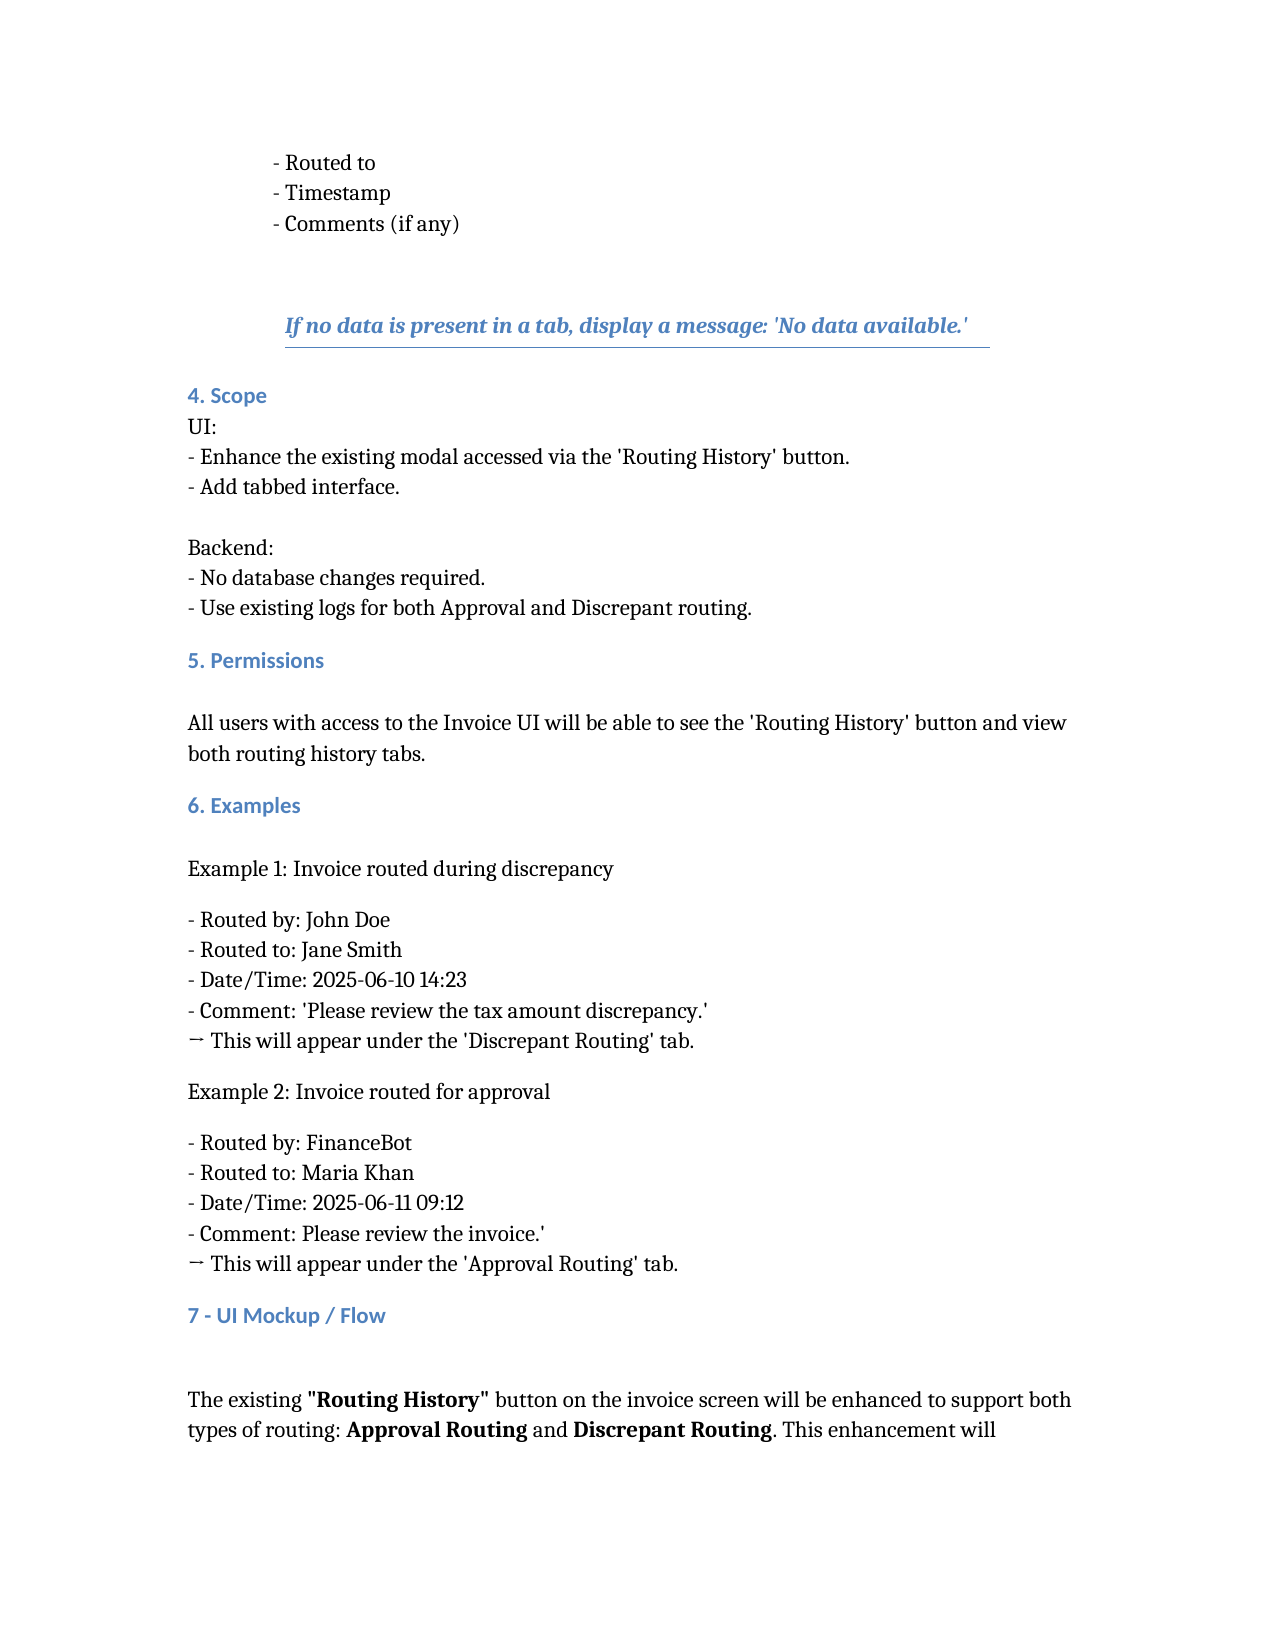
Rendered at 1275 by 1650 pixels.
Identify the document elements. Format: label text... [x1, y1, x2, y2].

text If no data is present in a tab, display a message: 'No data available.' [285, 312, 990, 347]
text - Routed by: FinanceBot - Routed to: Maria Khan - Date/Time: 2025-06-11 09:12 - Comment: Please review the invoice.' → This will appear under the 'Approval Routing' tab. [187, 1130, 1087, 1277]
text Example 1: Invoice routed during discrepancy [187, 856, 1087, 882]
text - Routed by: John Doe - Routed to: Jane Smith - Date/Time: 2025-06-10 14:23 - Comment: 'Please review the tax amount discrepancy.' → This will appear under the 'Discrepant Routing' tab. [187, 907, 1087, 1054]
subtitle 6. Examples [187, 791, 1087, 852]
subtitle 4. Scope [187, 381, 1087, 409]
text Example 2: Invoice routed for approval [187, 1079, 1087, 1105]
subtitle 7 - UI Mockup / Flow [187, 1302, 1087, 1329]
text UI: - Enhance the existing modal accessed via the 'Routing History' button. - Add tabbed interface. Backend: - No database changes required. - Use existing logs for both Approval and Discrepant routing. [187, 413, 1087, 621]
subtitle 5. Permissions [187, 646, 1087, 706]
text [187, 1387, 1087, 1443]
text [262, 150, 1087, 237]
text All users with access to the Invoice UI will be able to see the 'Routing History' button and view both routing history tabs. [187, 710, 1087, 767]
